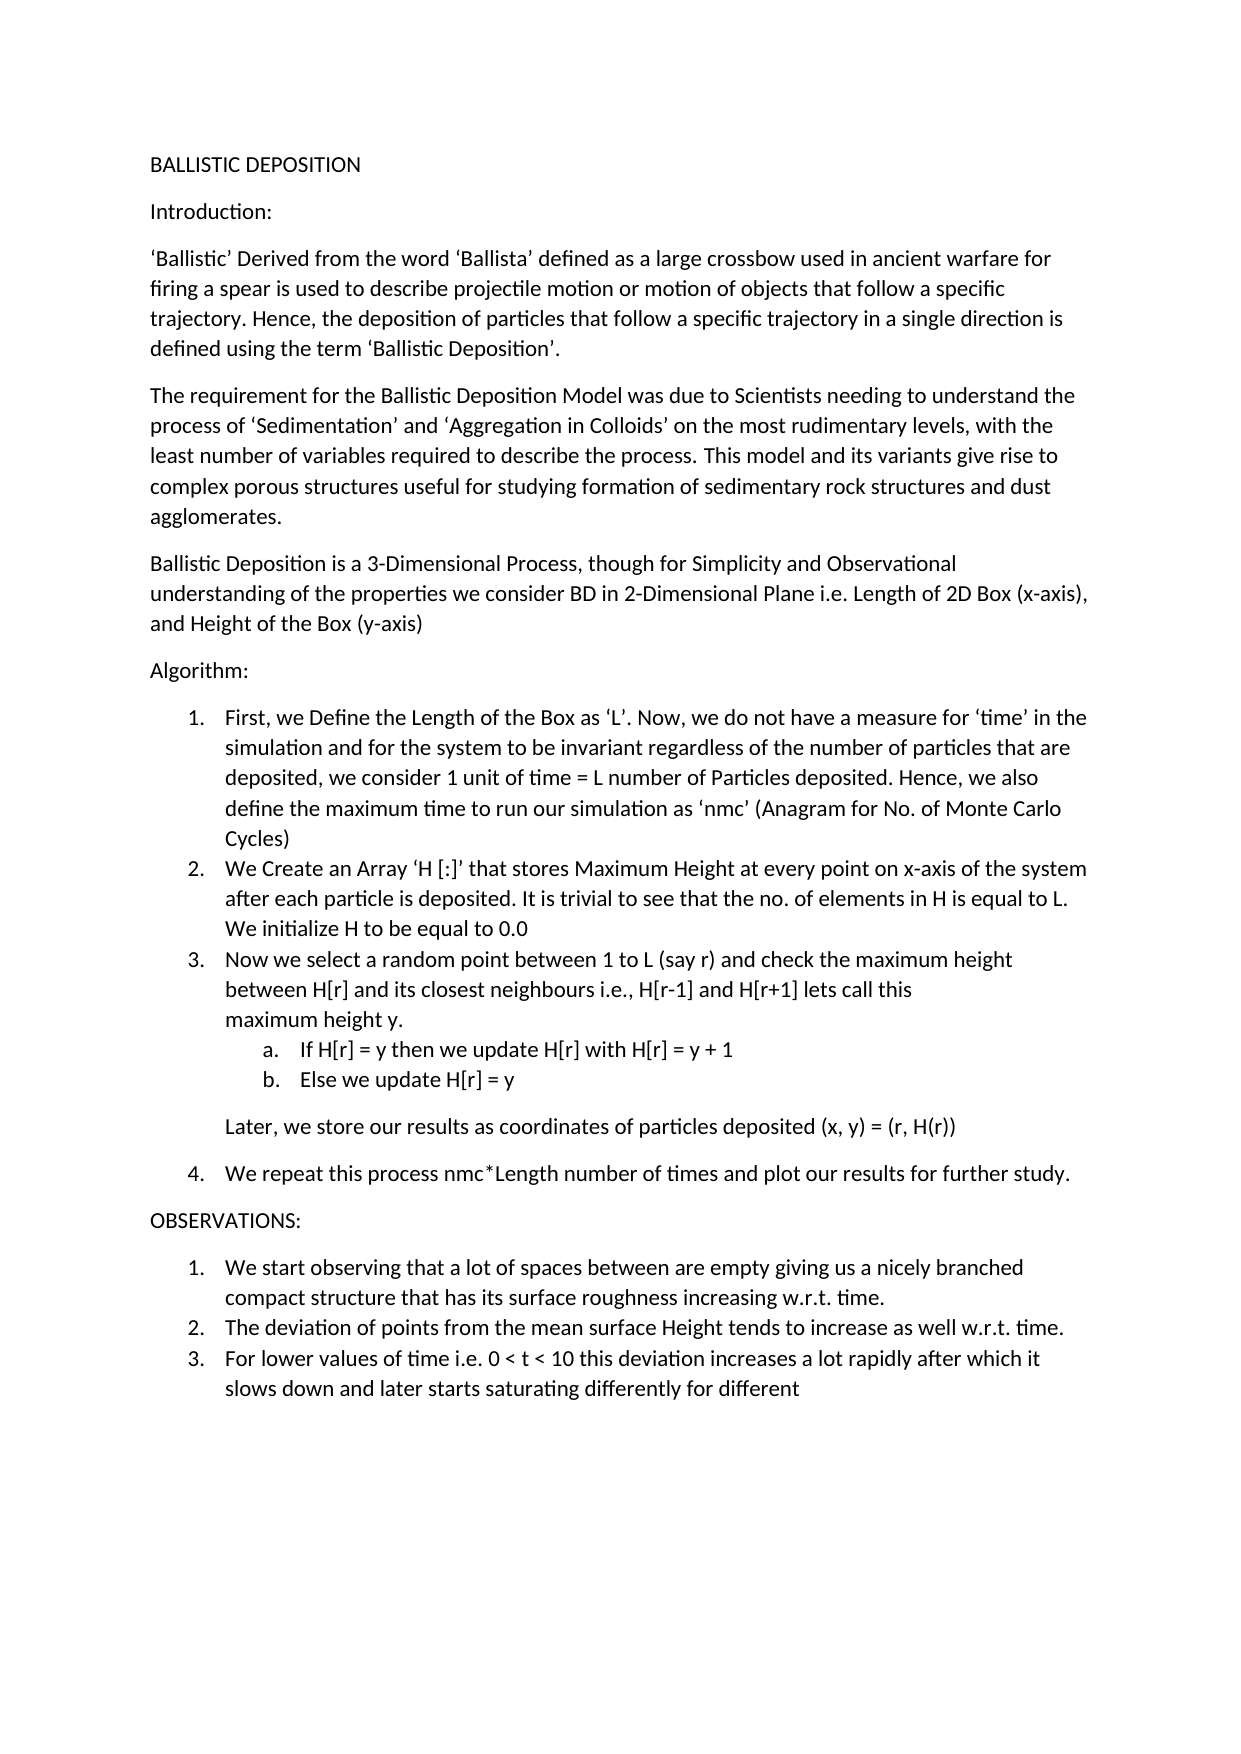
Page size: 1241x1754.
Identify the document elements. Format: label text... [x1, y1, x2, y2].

list The deviation of points from the mean surface Height tends to increase as well w.r.t. time. [187, 1313, 1090, 1342]
list We repeat this process nmc*Length number of times and plot our results for further study. [187, 1159, 1090, 1187]
list If H[r] = y then we update H[r] with H[r] = y + 1 [262, 1035, 1090, 1063]
text Introduction: [150, 197, 1090, 225]
list maximum height y. [225, 1005, 1090, 1033]
list We initialize H to be equal to 0.0 [225, 914, 1090, 943]
text Ballistic Deposition is a 3-Dimensional Process, though for Simplicity and Observational understanding of the properties we consider BD in 2-Dimensional Plane i.e. Length of 2D Box (x-axis), and Height of the Box (y-axis) [150, 549, 1090, 637]
list First, we Define the Length of the Box as ‘L’. Now, we do not have a measure for ‘time’ in the simulation and for the system to be invariant regardless of the number of particles that are deposited, we consider 1 unit of time = L number of Particles deposited. Hence, we also define the maximum time to run our simulation as ‘nmc’ (Anagram for No. of Monte Carlo Cycles) [187, 703, 1090, 852]
text Algorithm: [150, 656, 1090, 684]
list Else we update H[r] = y [262, 1066, 1090, 1094]
list We Create an Array ‘H [:]’ that stores Maximum Height at every point on x-axis of the system after each particle is deposited. It is trivial to see that the no. of elements in H is equal to L. [187, 854, 1090, 912]
text The requirement for the Ballistic Deposition Model was due to Scientists needing to understand the process of ‘Sedimentation’ and ‘Aggregation in Colloids’ on the most rudimentary levels, with the least number of variables required to describe the process. This model and its variants give rise to complex porous structures useful for studying formation of sedimentary rock structures and dust agglomerates. [150, 381, 1090, 530]
text OBSERVATIONS: [150, 1206, 1090, 1234]
list For lower values of time i.e. 0 < t < 10 this deviation increases a lot rapidly after which it slows down and later starts saturating differently for different [187, 1344, 1090, 1402]
list We start observing that a lot of spaces between are empty giving us a nicely branched compact structure that has its surface roughness increasing w.r.t. time. [187, 1253, 1090, 1311]
text ‘Ballistic’ Derived from the word ‘Ballista’ defined as a large crossbow used in ancient warfare for firing a spear is used to describe projectile motion or motion of objects that follow a specific trajectory. Hence, the deposition of particles that follow a specific trajectory in a single direction is defined using the term ‘Ballistic Deposition’. [150, 244, 1090, 362]
text BALLISTIC DEPOSITION [150, 150, 1090, 178]
text Later, we store our results as coordinates of particles deposited (x, y) = (r, H(r)) [225, 1112, 1090, 1141]
list Now we select a random point between 1 to L (say r) and check the maximum height between H[r] and its closest neighbours i.e., H[r-1] and H[r+1] lets call this [187, 945, 1090, 1003]
